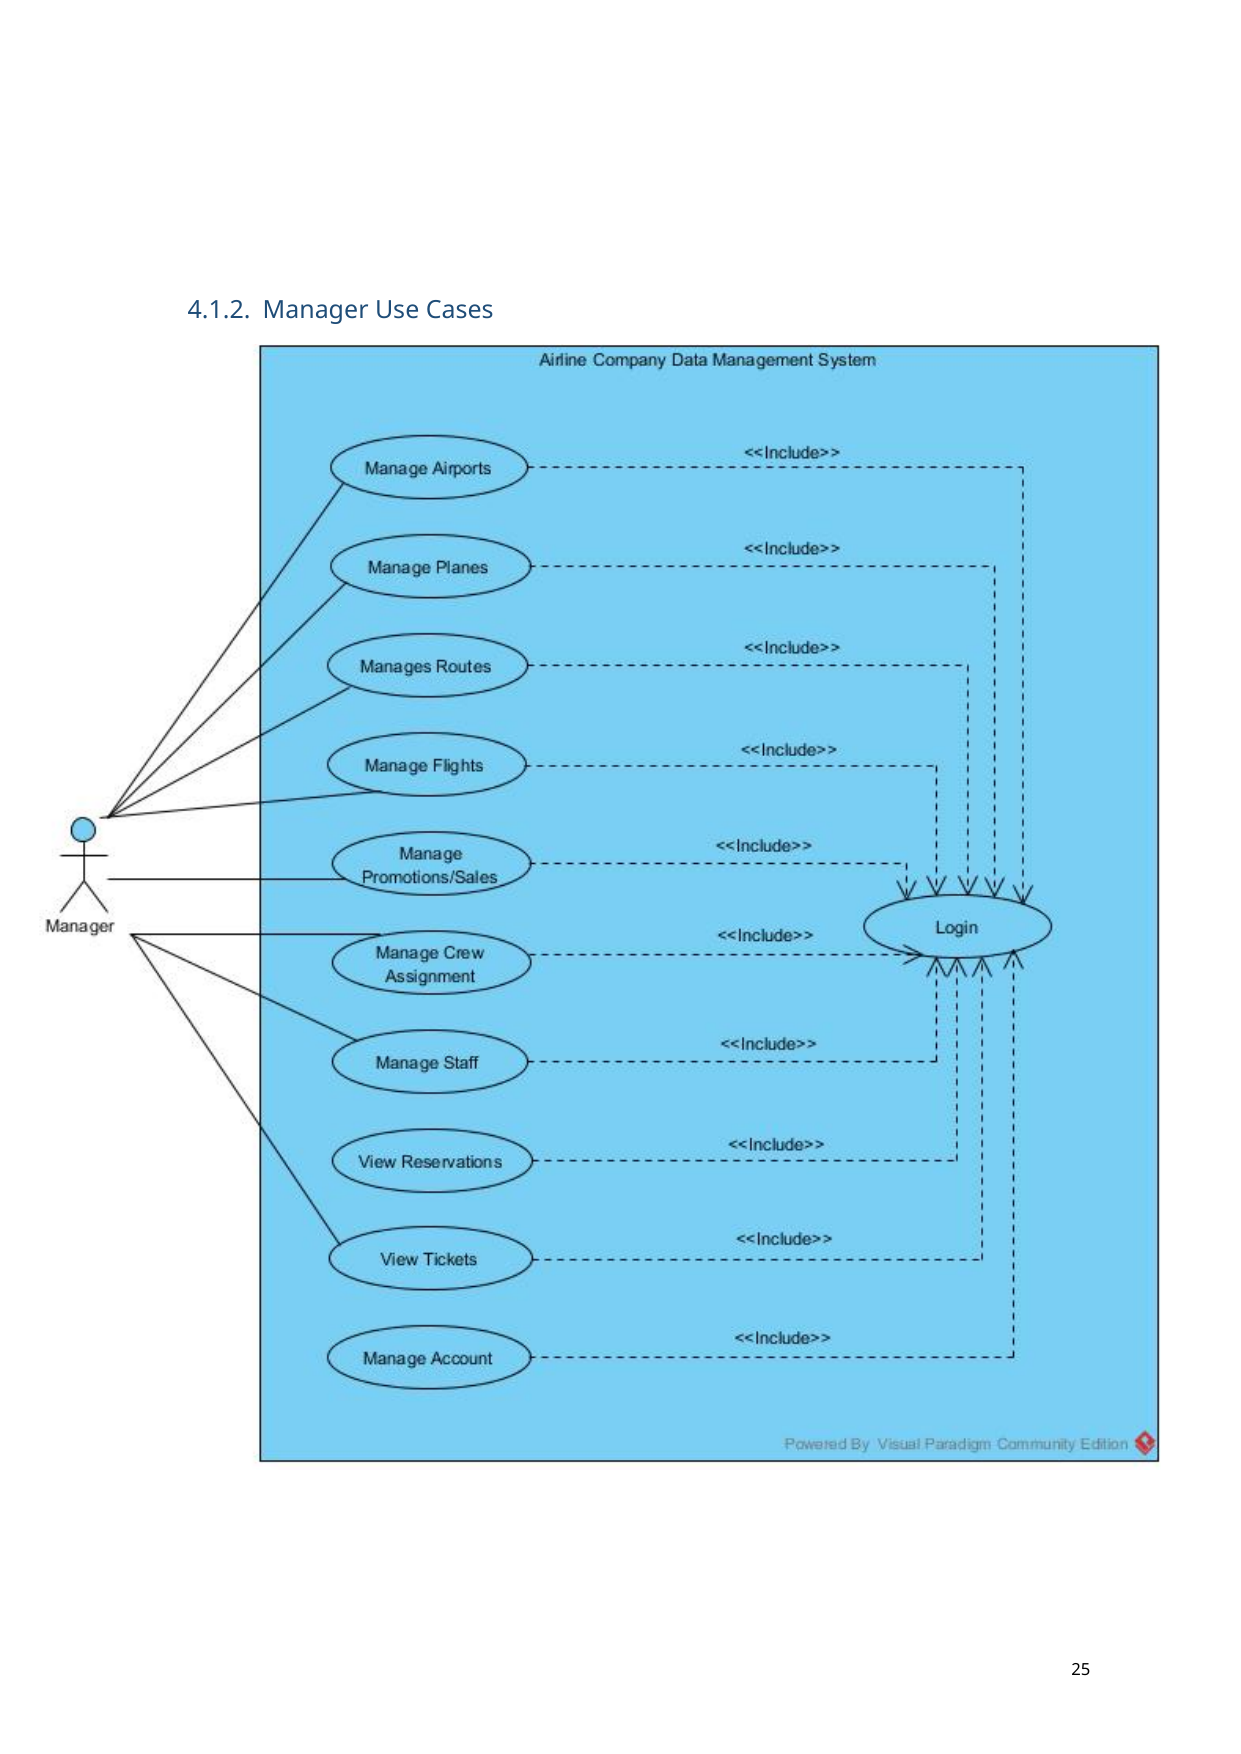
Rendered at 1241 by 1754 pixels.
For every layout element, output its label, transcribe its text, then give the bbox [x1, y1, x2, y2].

picture [27, 344, 1164, 1470]
subtitle Manager Use Cases [187, 291, 1090, 325]
